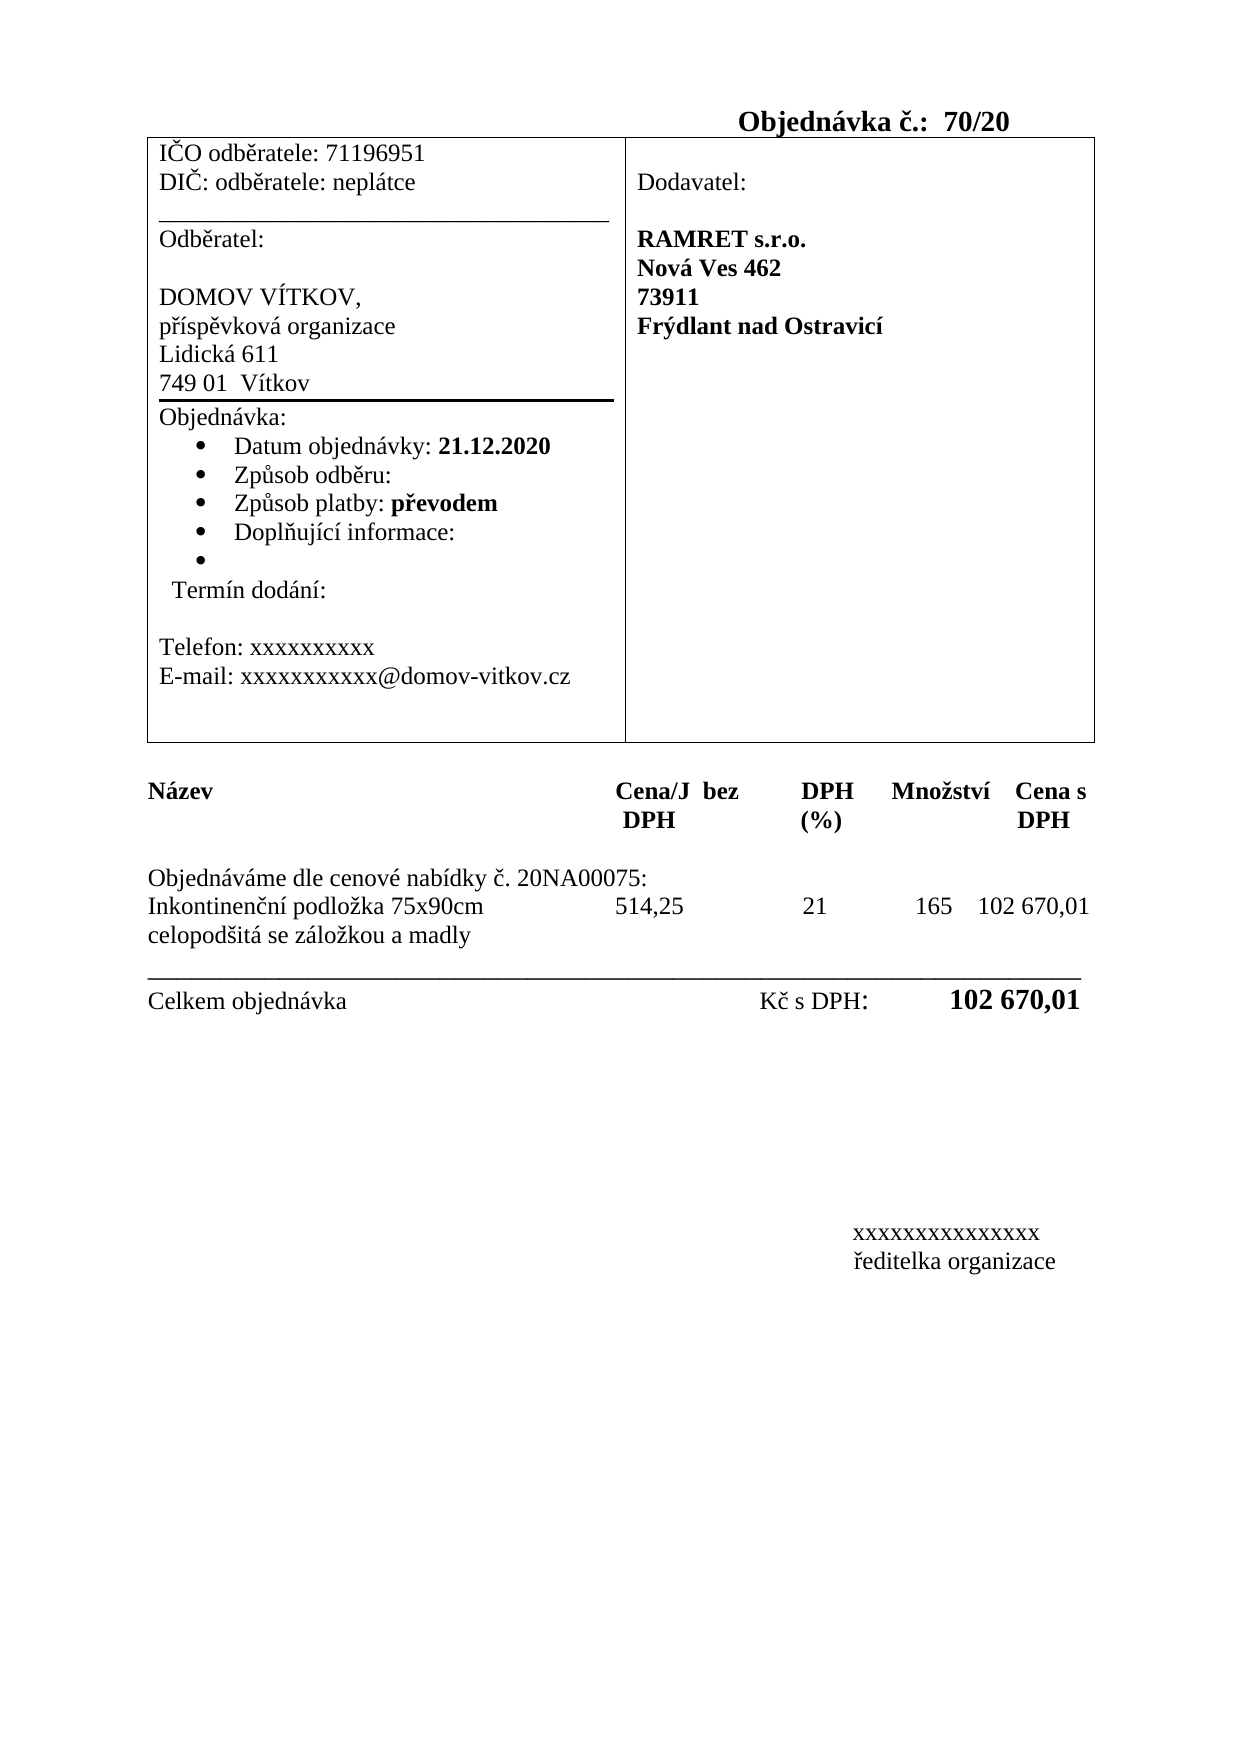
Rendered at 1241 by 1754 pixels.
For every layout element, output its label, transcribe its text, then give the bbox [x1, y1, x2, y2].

table_header Dodavatel: RAMRET s.r.o. Nová Ves 462 73911 Frýdlant nad Ostravicí [626, 138, 1094, 742]
table_header IČO odběratele: 71196951 DIČ: odběratele: neplátce ____________________________________ Odběratel: DOMOV VÍTKOV, příspěvková organizace Lidická 611 749 01 Vítkov Objednávka: Datum objednávky: 21.12.2020 Způsob odběru: Způsob platby: převodem Doplňující informace: Termín dodání: Telefon: xxxxxxxxxx E-mail: xxxxxxxxxxx@domov-vitkov.cz [148, 138, 625, 742]
text Objednáváme dle cenové nabídky č. 20NA00075: [148, 863, 1093, 891]
text Název Cena/J bez DPH Množství Cena s [148, 776, 1093, 805]
text Celkem objednávka Kč s DPH: 102 670,01 [148, 982, 1093, 1016]
text ředitelka organizace [148, 1246, 1093, 1275]
text xxxxxxxxxxxxxxx [148, 1217, 1093, 1246]
text DPH (%) DPH [148, 805, 1093, 834]
text ________________________________________________________________ [148, 949, 1093, 982]
text Objednávka č.: 70/20 [148, 104, 1093, 137]
text Inkontinenční podložka 75x90cm 514,25 21 165 102 670,01 celopodšitá se záložkou a madly [148, 891, 1093, 949]
